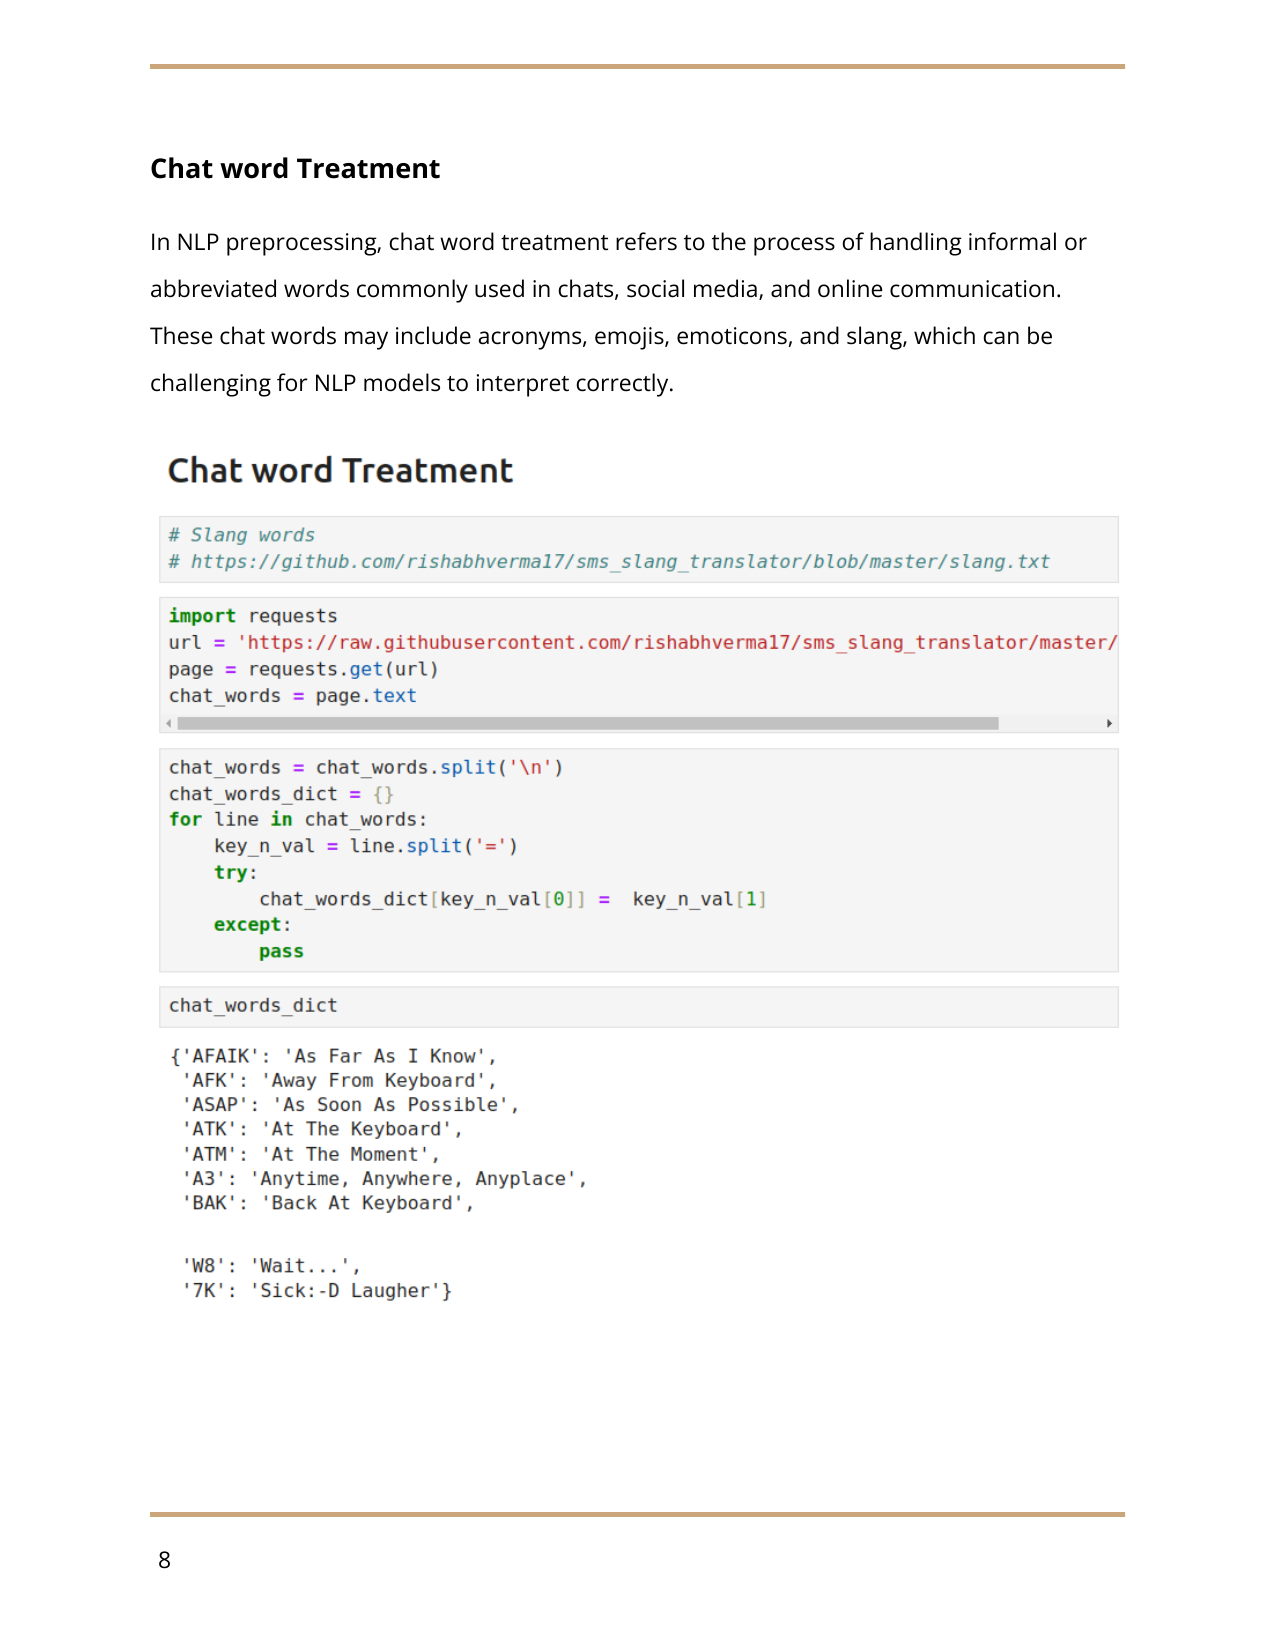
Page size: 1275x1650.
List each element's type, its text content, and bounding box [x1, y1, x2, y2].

picture [150, 1512, 1125, 1517]
picture [150, 1250, 1125, 1309]
text In NLP preprocessing, chat word treatment refers to the process of handling informal or abbreviated words commonly used in chats, social media, and online communication. These chat words may include acronyms, emojis, emoticons, and slang, which can be challenging for NLP models to interpret correctly. [150, 226, 1125, 398]
picture [150, 434, 1125, 1214]
subtitle Chat word Treatment [150, 150, 1125, 187]
picture [150, 64, 1125, 69]
